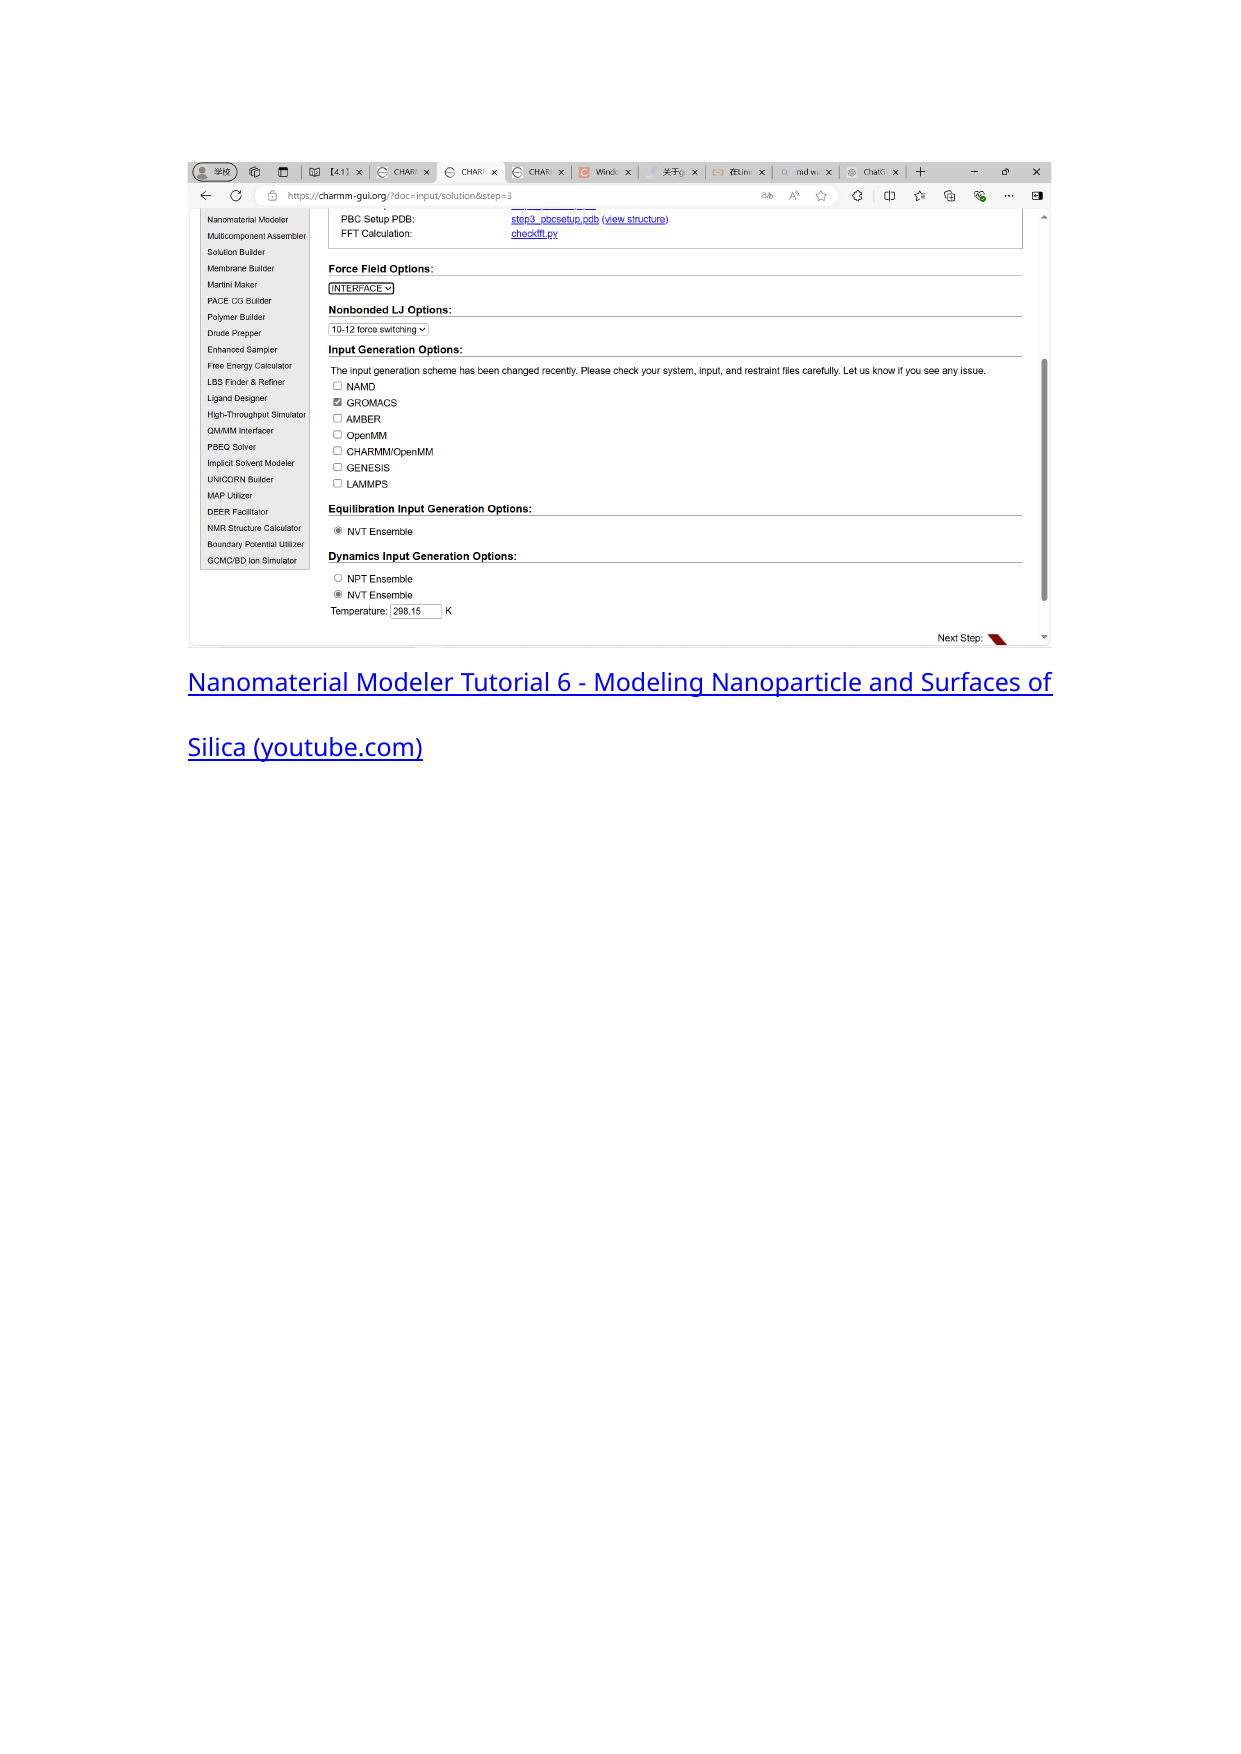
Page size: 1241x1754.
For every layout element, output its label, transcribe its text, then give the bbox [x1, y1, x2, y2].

text Nanomaterial Modeler Tutorial 6 - Modeling Nanoparticle and Surfaces of Silica (youtube.com) [187, 649, 1053, 694]
text Nanomaterial Modeler Tutorial 6 - Modeling Nanoparticle and Surfaces of Silica (youtube.com) [187, 695, 1053, 779]
picture [187, 162, 1052, 648]
